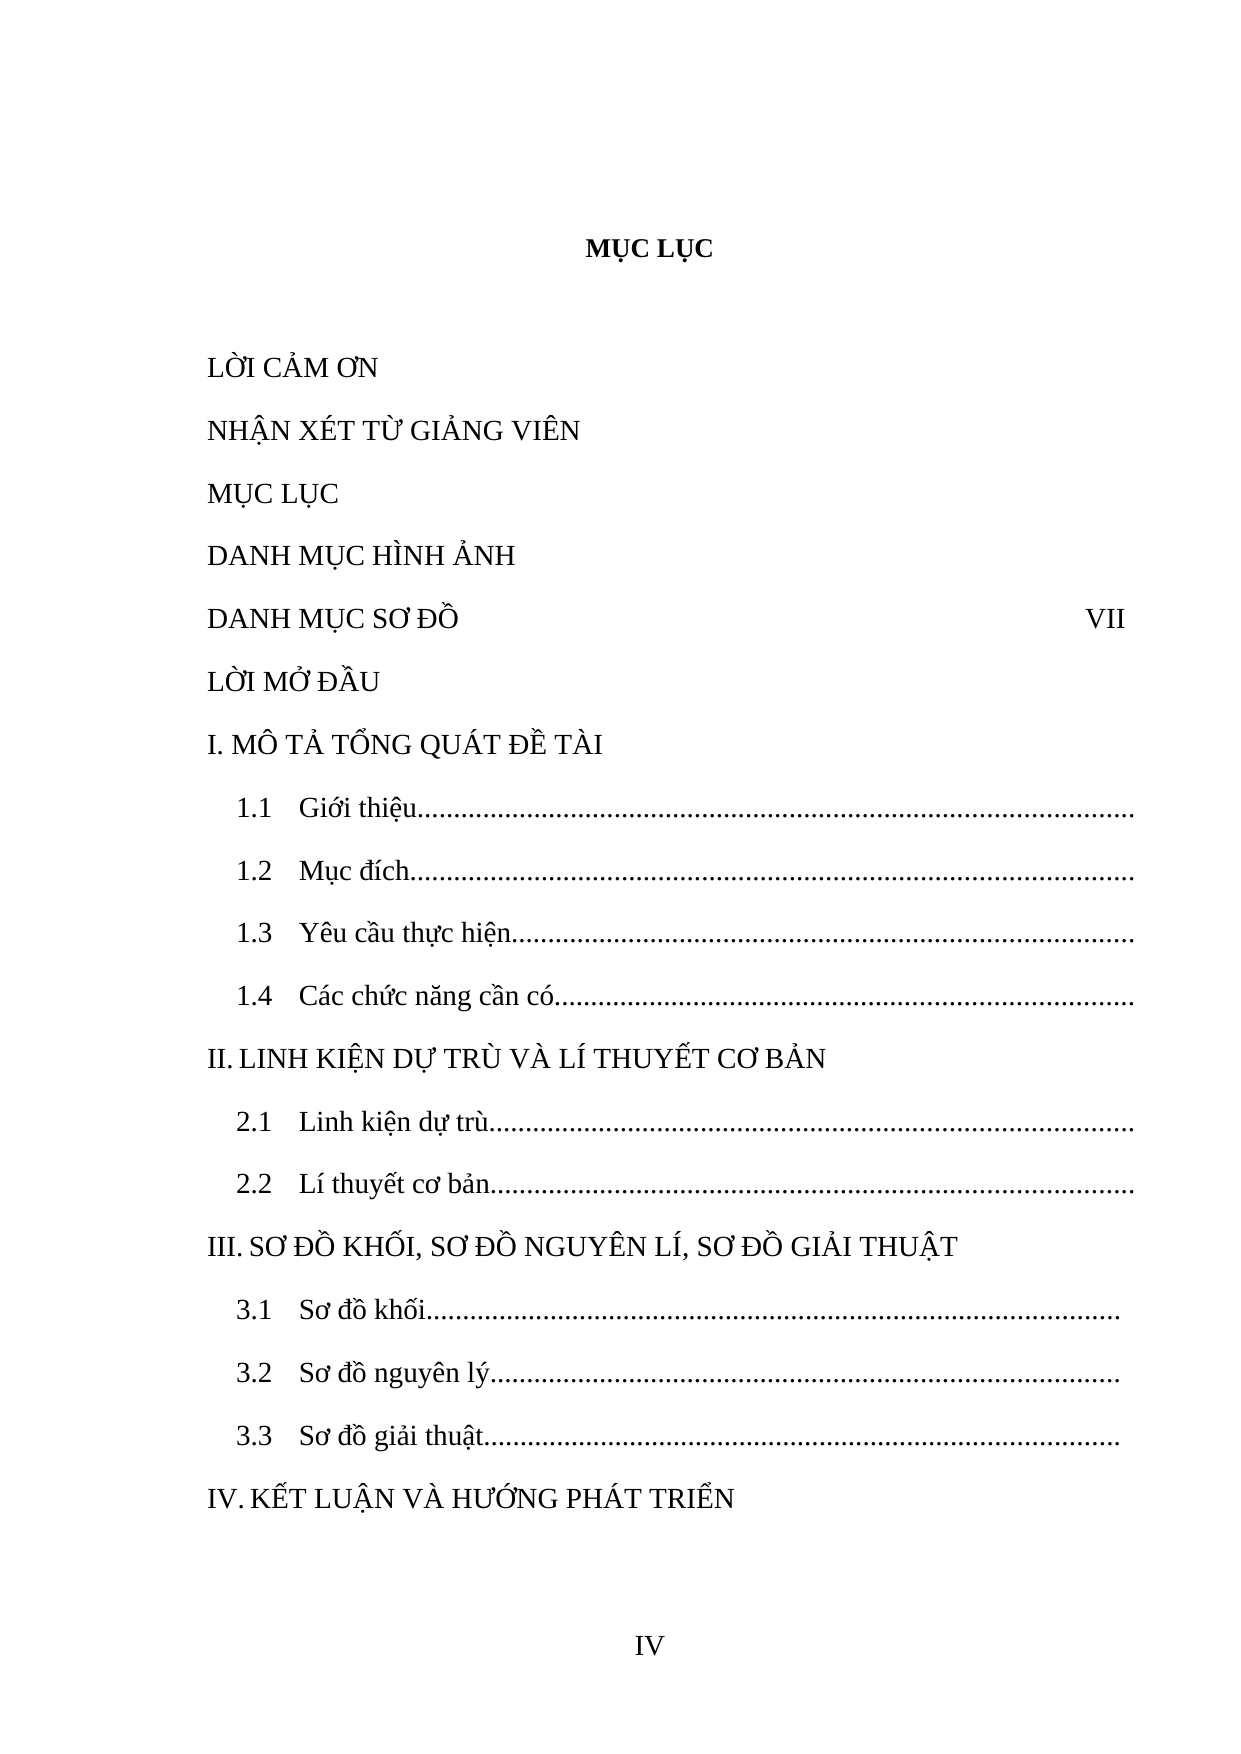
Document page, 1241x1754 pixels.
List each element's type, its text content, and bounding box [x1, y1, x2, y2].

subtitle MỤC LỤC [207, 232, 1092, 263]
